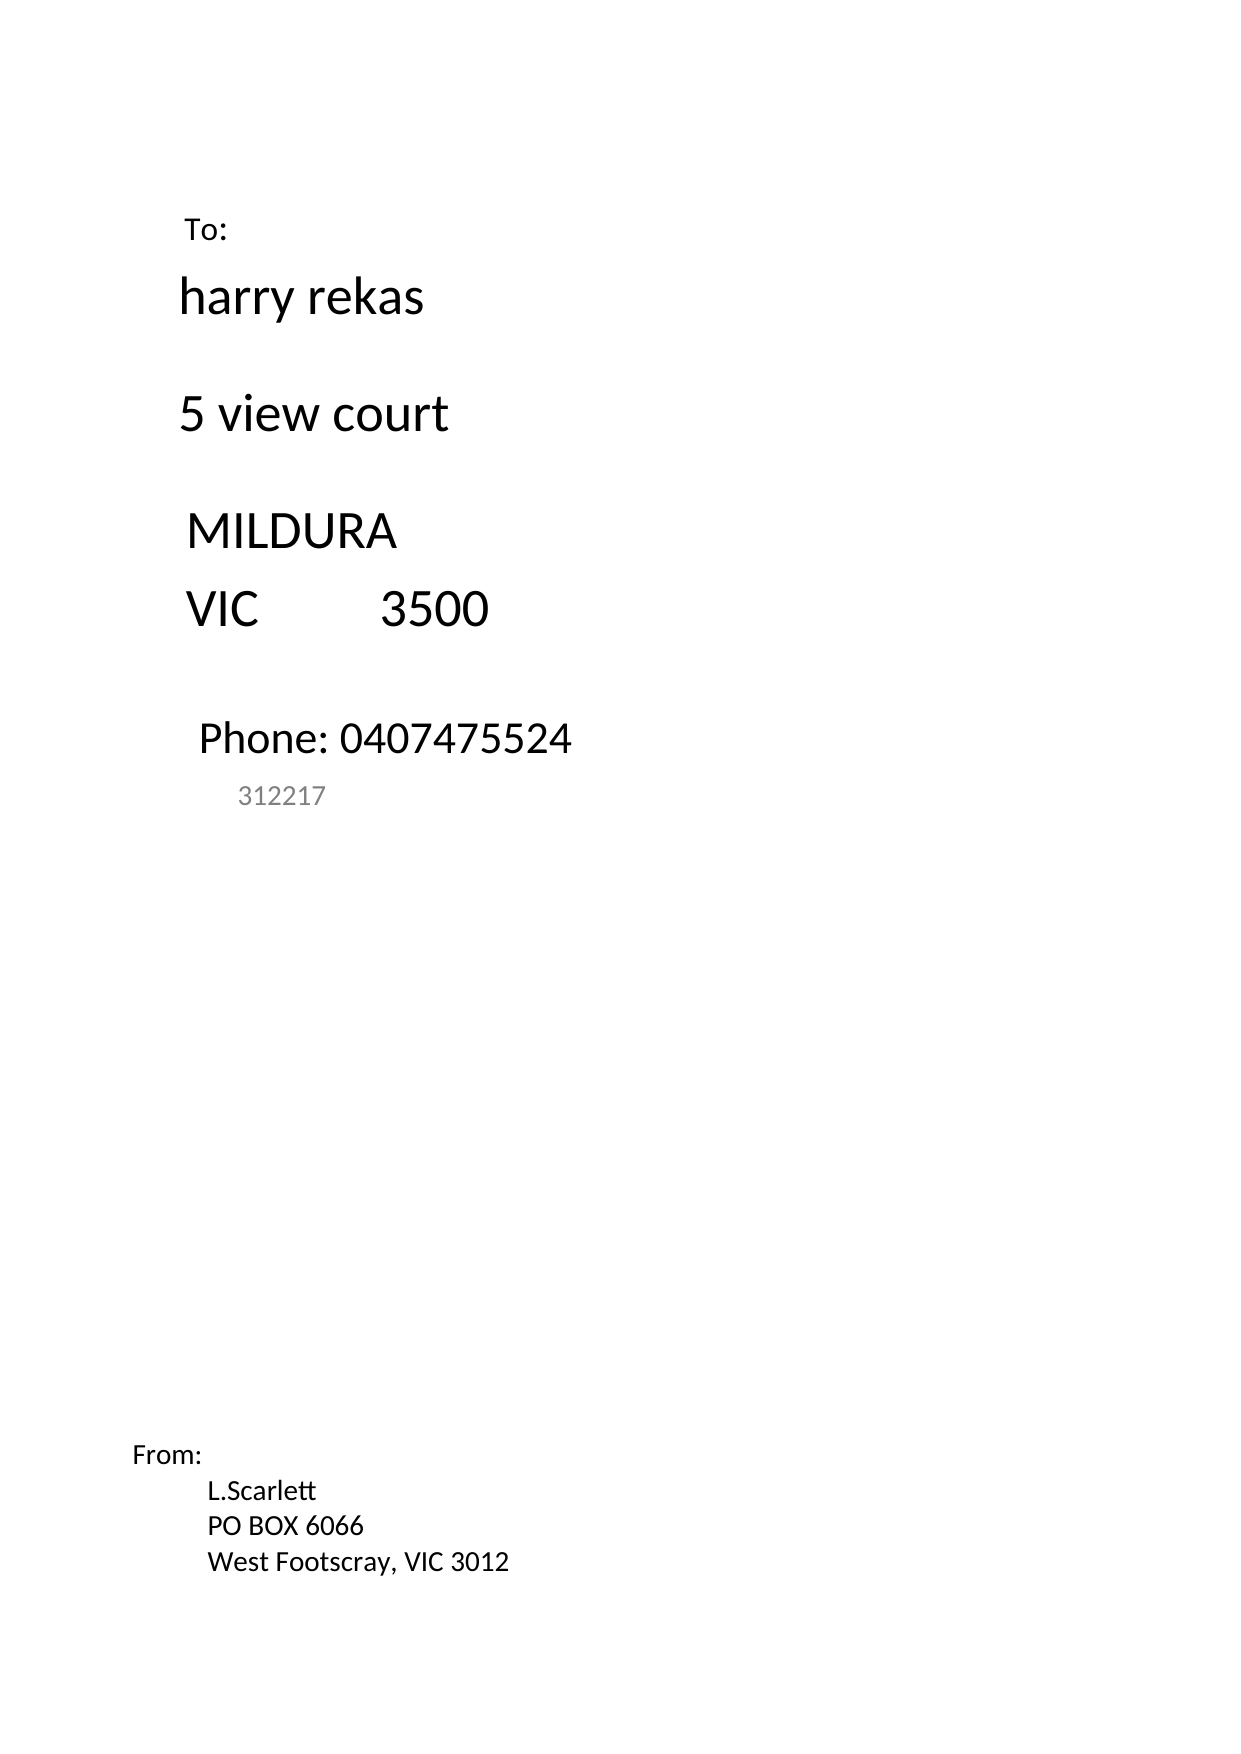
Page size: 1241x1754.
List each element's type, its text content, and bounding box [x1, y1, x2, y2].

table_header To: harry rekas 5 view court MILDURA VIC 3500 Phone: 0407475524 312217 [0, 0, 1239, 1754]
